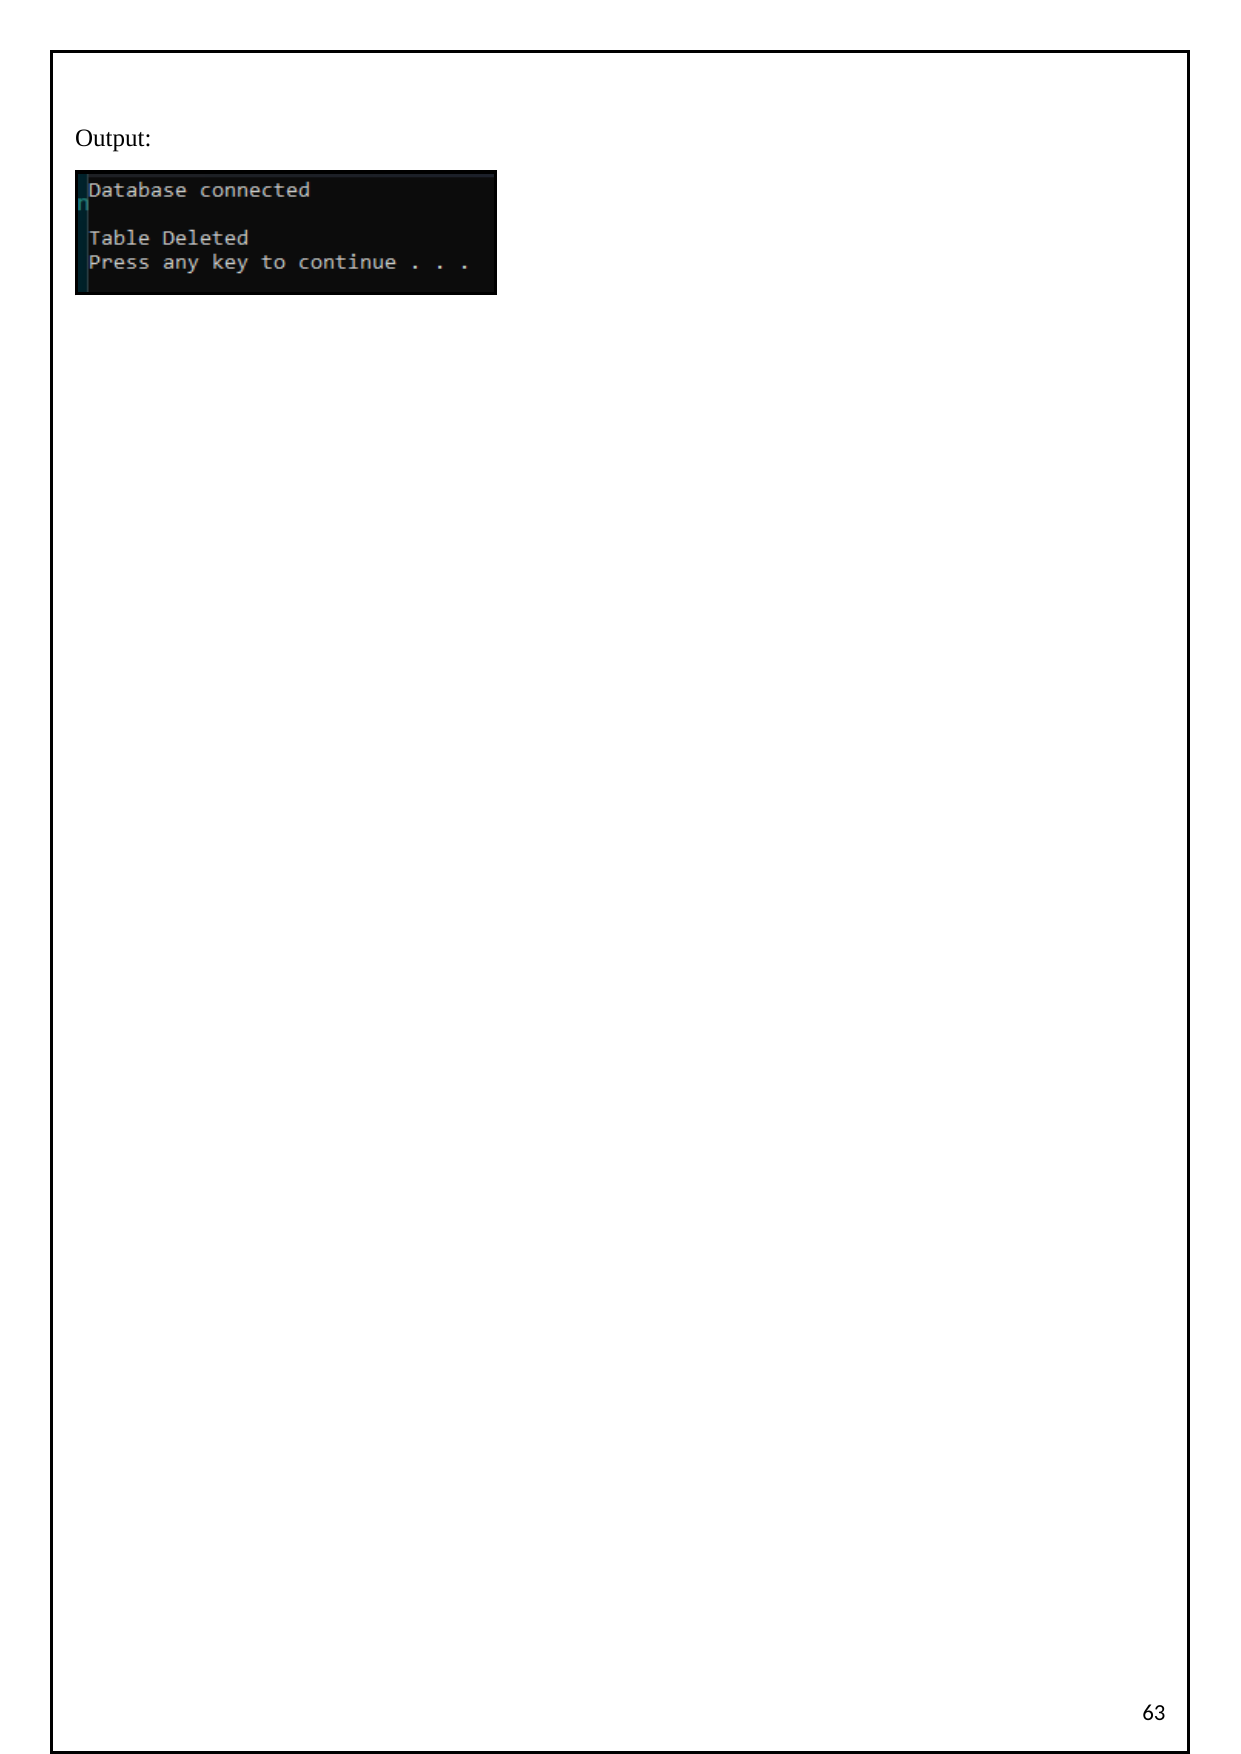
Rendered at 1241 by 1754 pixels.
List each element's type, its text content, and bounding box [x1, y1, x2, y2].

picture [78, 174, 494, 292]
text Output: [75, 123, 1165, 151]
